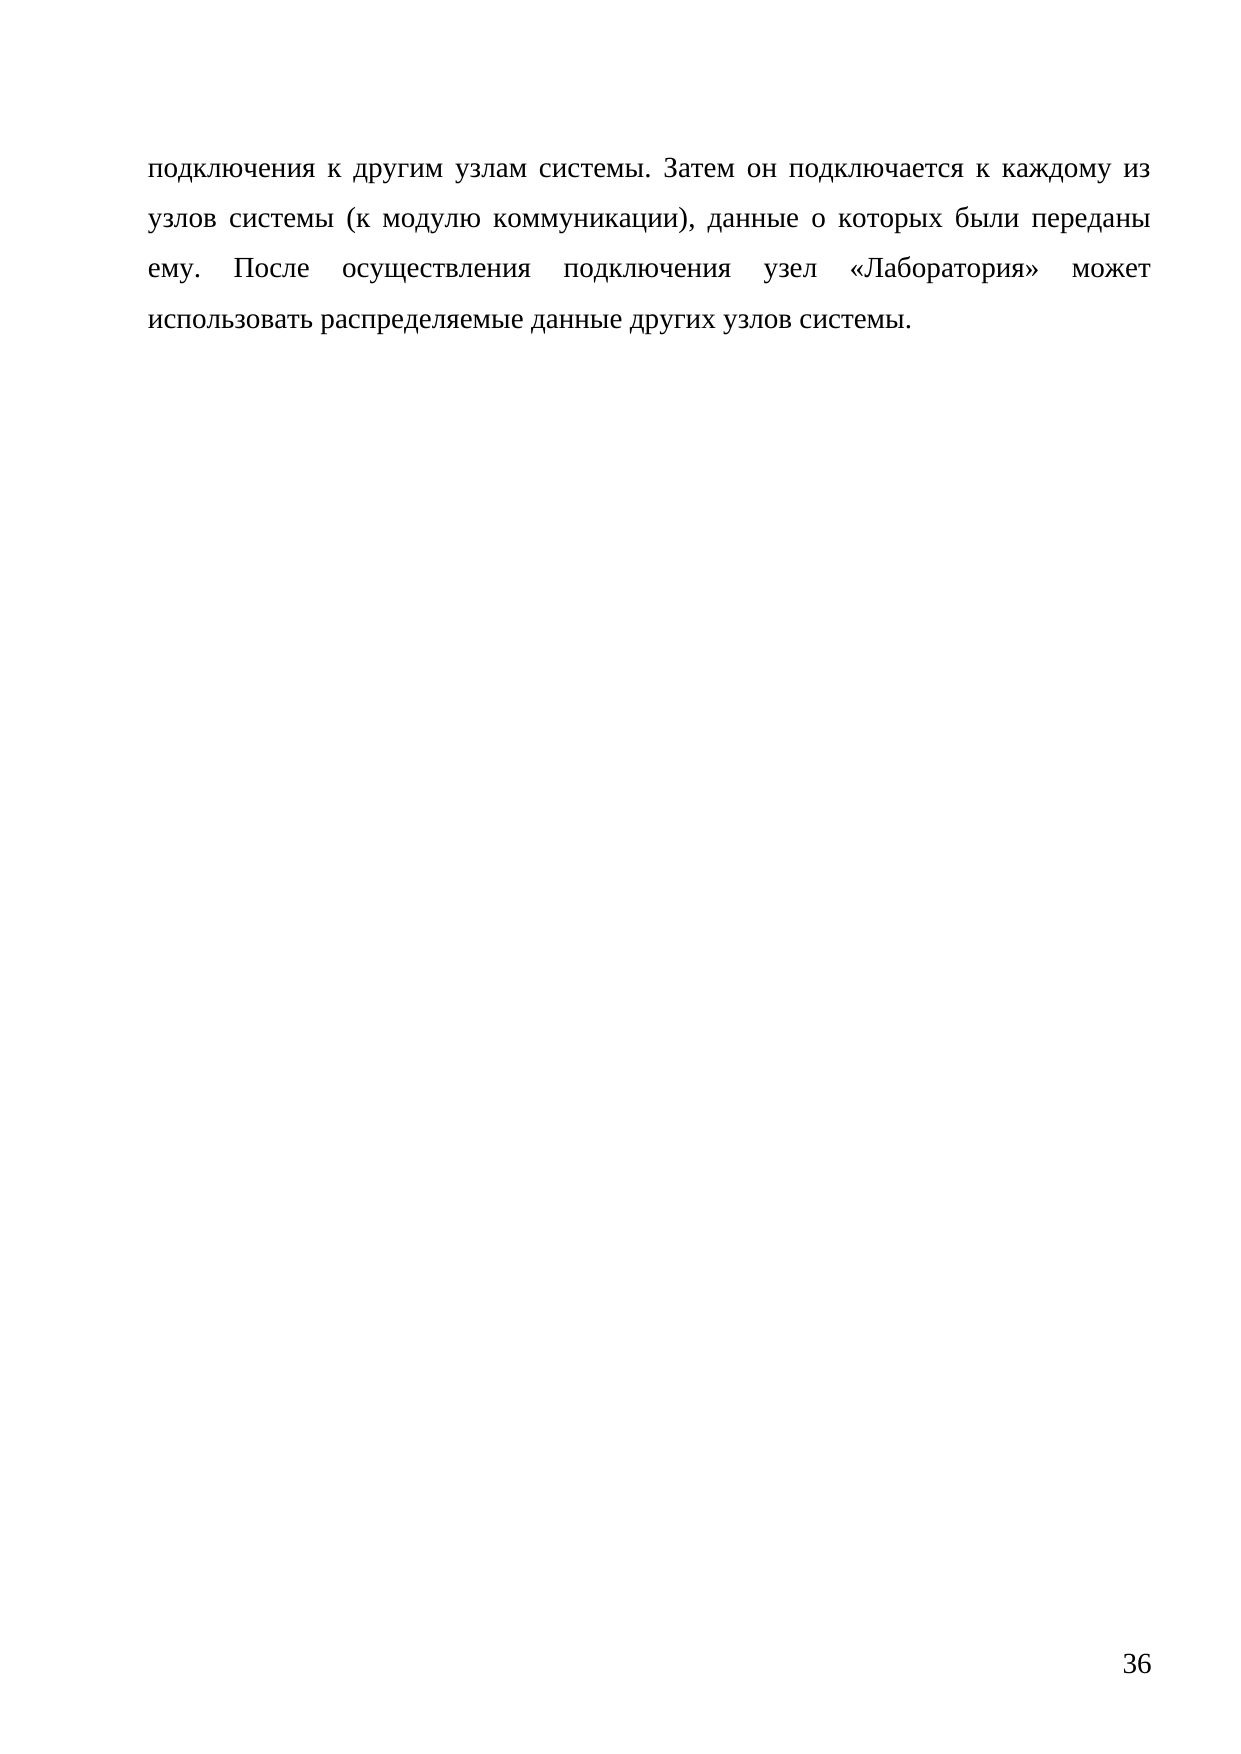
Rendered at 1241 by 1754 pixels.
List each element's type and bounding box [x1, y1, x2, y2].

text [148, 150, 1152, 334]
